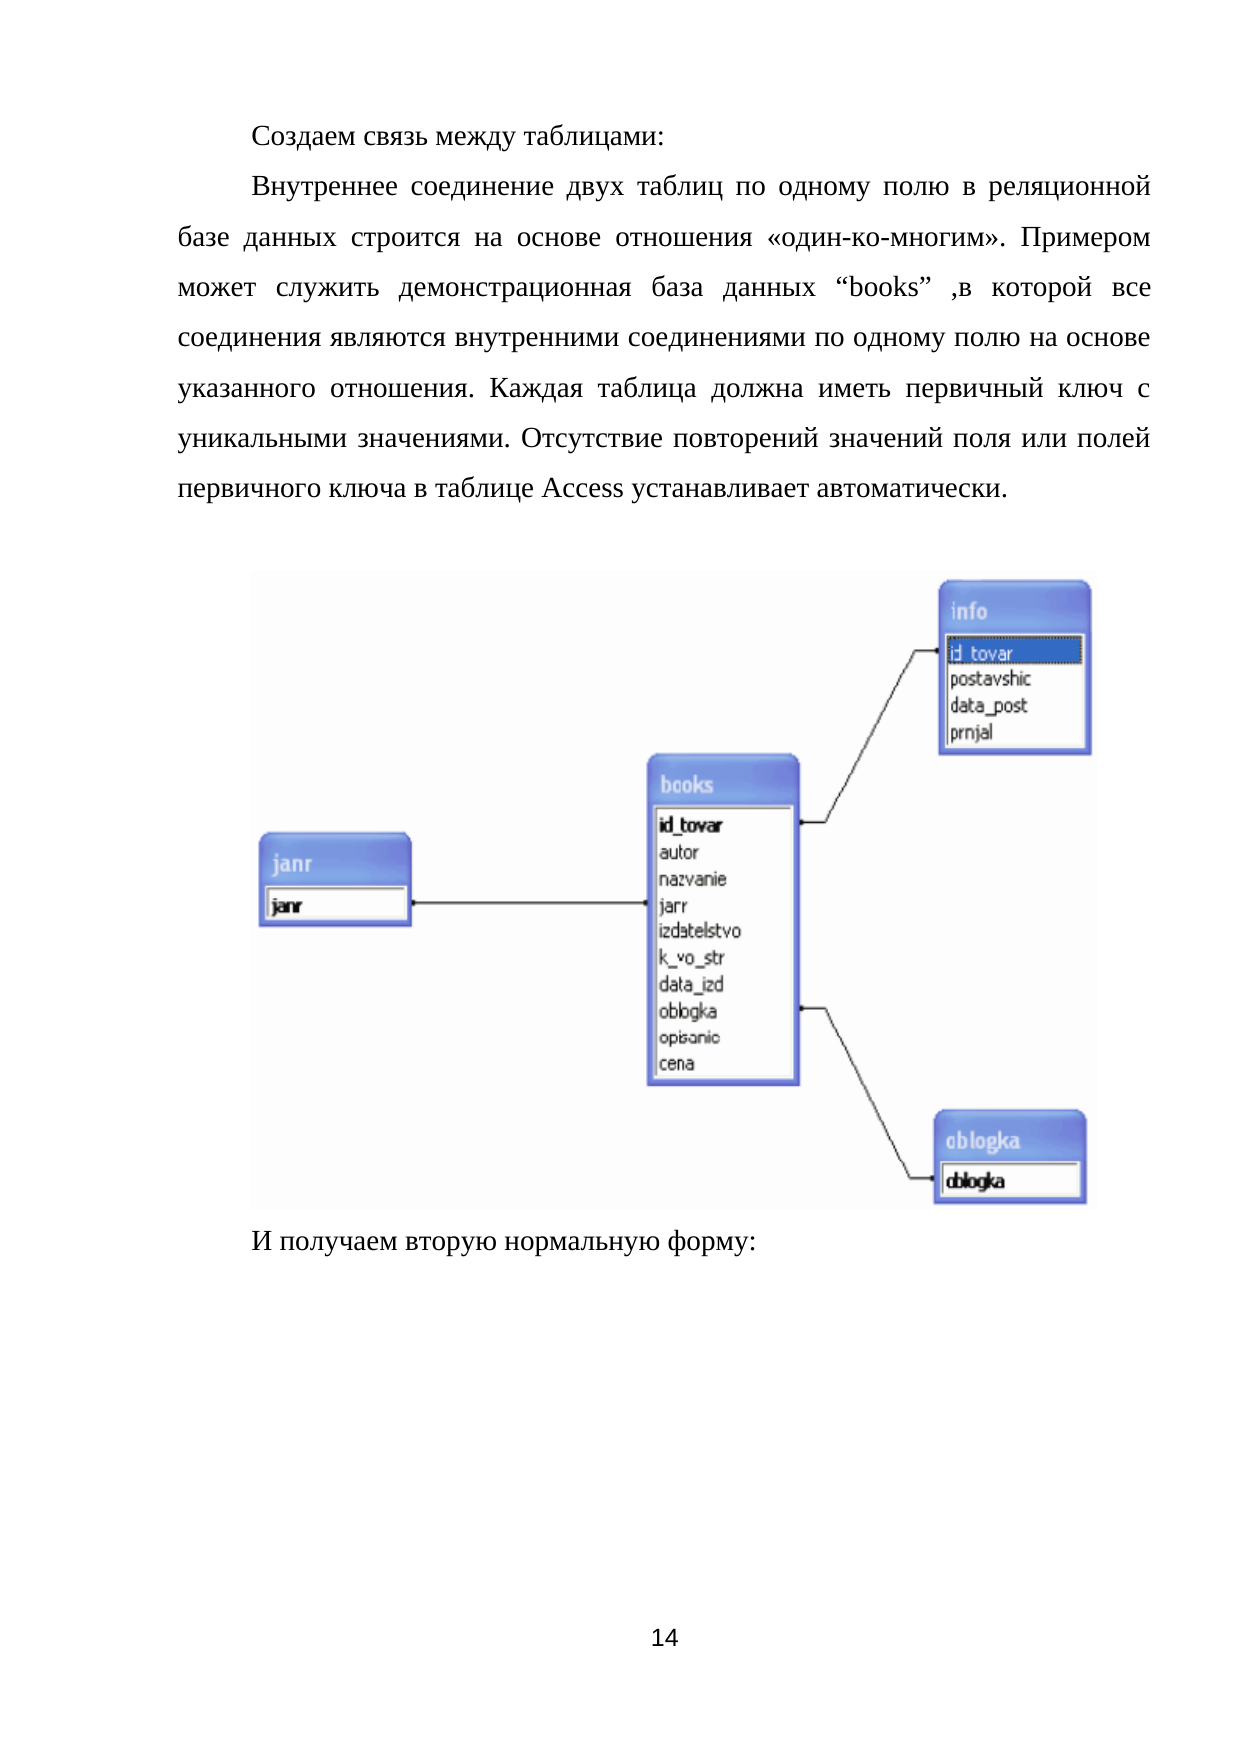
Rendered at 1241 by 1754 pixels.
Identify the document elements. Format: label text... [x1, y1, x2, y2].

picture [251, 570, 1097, 1210]
text Внутреннее соединение двух таблиц по одному полю в реляционной базе данных строится на основе отношения «один-ко-многим». Примером может служить демонстрационная база данных “books” ,в которой все соединения являются внутренними соединениями по одному полю на основе указанного отношения. Каждая таблица должна иметь первичный ключ с уникальными значениями. Отсутствие повторений значений поля или полей первичного ключа в таблице Access устанавливает автоматически. [177, 168, 1152, 504]
text Создаем связь между таблицами: [177, 118, 1152, 152]
text И получаем вторую нормальную форму: [177, 1223, 1152, 1256]
